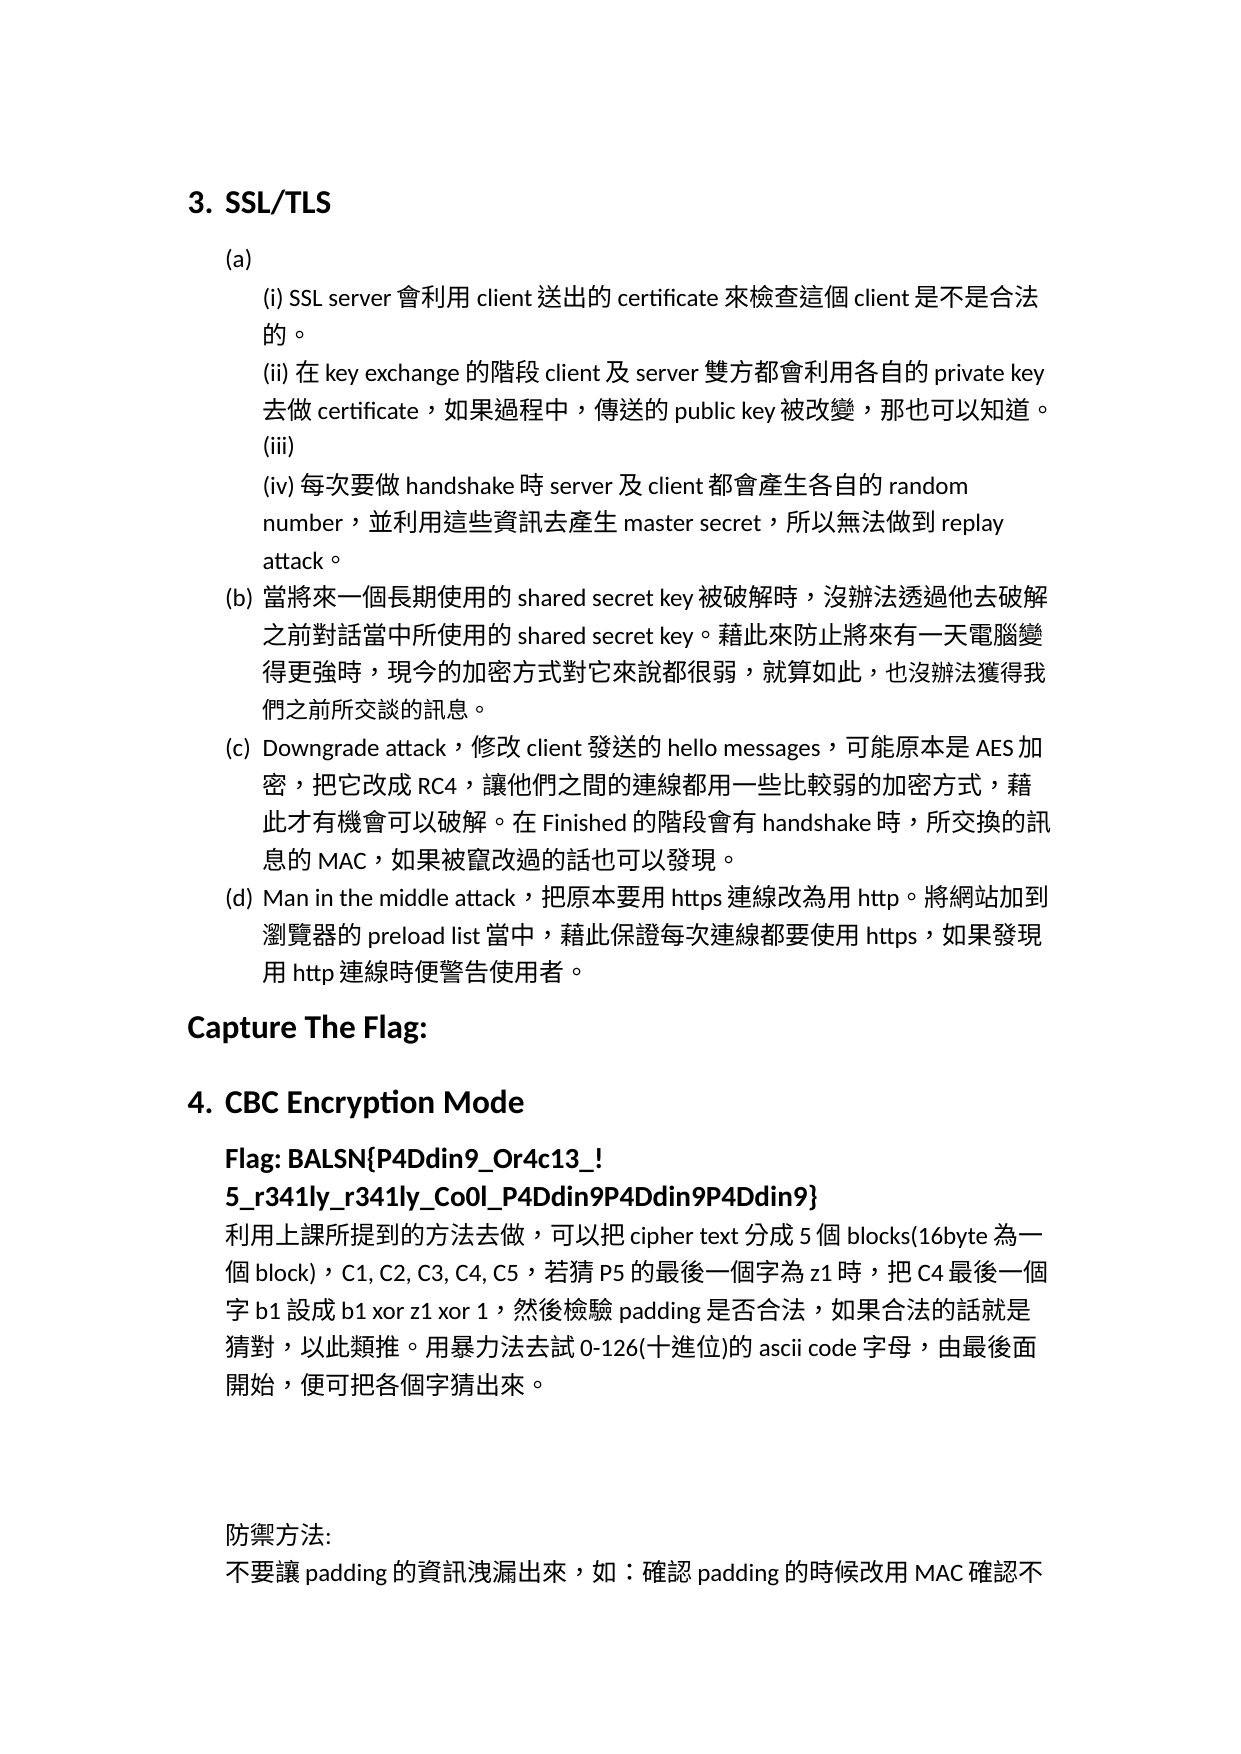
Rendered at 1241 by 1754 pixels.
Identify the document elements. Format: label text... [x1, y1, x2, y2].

list Flag: BALSN{P4Ddin9_Or4c13_!5_r341ly_r341ly_Co0l_P4Ddin9P4Ddin9P4Ddin9} [225, 1139, 1053, 1214]
list 防禦方法: [225, 1514, 1053, 1552]
list Man in the middle attack，把原本要用https連線改為用http。將網站加到瀏覽器的preload list當中，藉此保證每次連線都要使用https，如果發現用http連線時便警告使用者。 [225, 877, 1053, 989]
list 當將來一個長期使用的shared secret key被破解時，沒辦法透過他去破解之前對話當中所使用的shared secret key。藉此來防止將來有一天電腦變得更強時，現今的加密方式對它來說都很弱，就算如此，也沒辦法獲得我們之前所交談的訊息。 [225, 577, 1053, 727]
text Capture The Flag: [187, 989, 1053, 1064]
list 利用上課所提到的方法去做，可以把cipher text分成5個blocks(16byte為一個block)，C1, C2, C3, C4, C5，若猜P5的最後一個字為z1時，把C4最後一個字b1設成b1 xor z1 xor 1，然後檢驗padding是否合法，如果合法的話就是猜對，以此類推。用暴力法去試0-126(十進位)的ascii code字母，由最後面開始，便可把各個字猜出來。 [225, 1214, 1053, 1402]
list 不要讓padding的資訊洩漏出來，如：確認padding的時候改用MAC確認不要直接確認0x01, 0x02之類的資訊。 [225, 1552, 1053, 1589]
list Downgrade attack，修改client發送的hello messages，可能原本是AES加密，把它改成RC4，讓他們之間的連線都用一些比較弱的加密方式，藉此才有機會可以破解。在Finished的階段會有handshake時，所交換的訊息的MAC，如果被竄改過的話也可以發現。 [225, 727, 1053, 877]
list (i) SSL server會利用client送出的certificate來檢查這個client是不是合法的。 (ii) 在key exchange的階段client及server雙方都會利用各自的private key去做certificate，如果過程中，傳送的public key被改變，那也可以知道。 (iii) (iv) 每次要做handshake時server及client都會產生各自的random number，並利用這些資訊去產生master secret，所以無法做到replay attack。 [225, 239, 1053, 577]
list SSL/TLS [187, 164, 1053, 239]
list CBC Encryption Mode [187, 1064, 1053, 1139]
